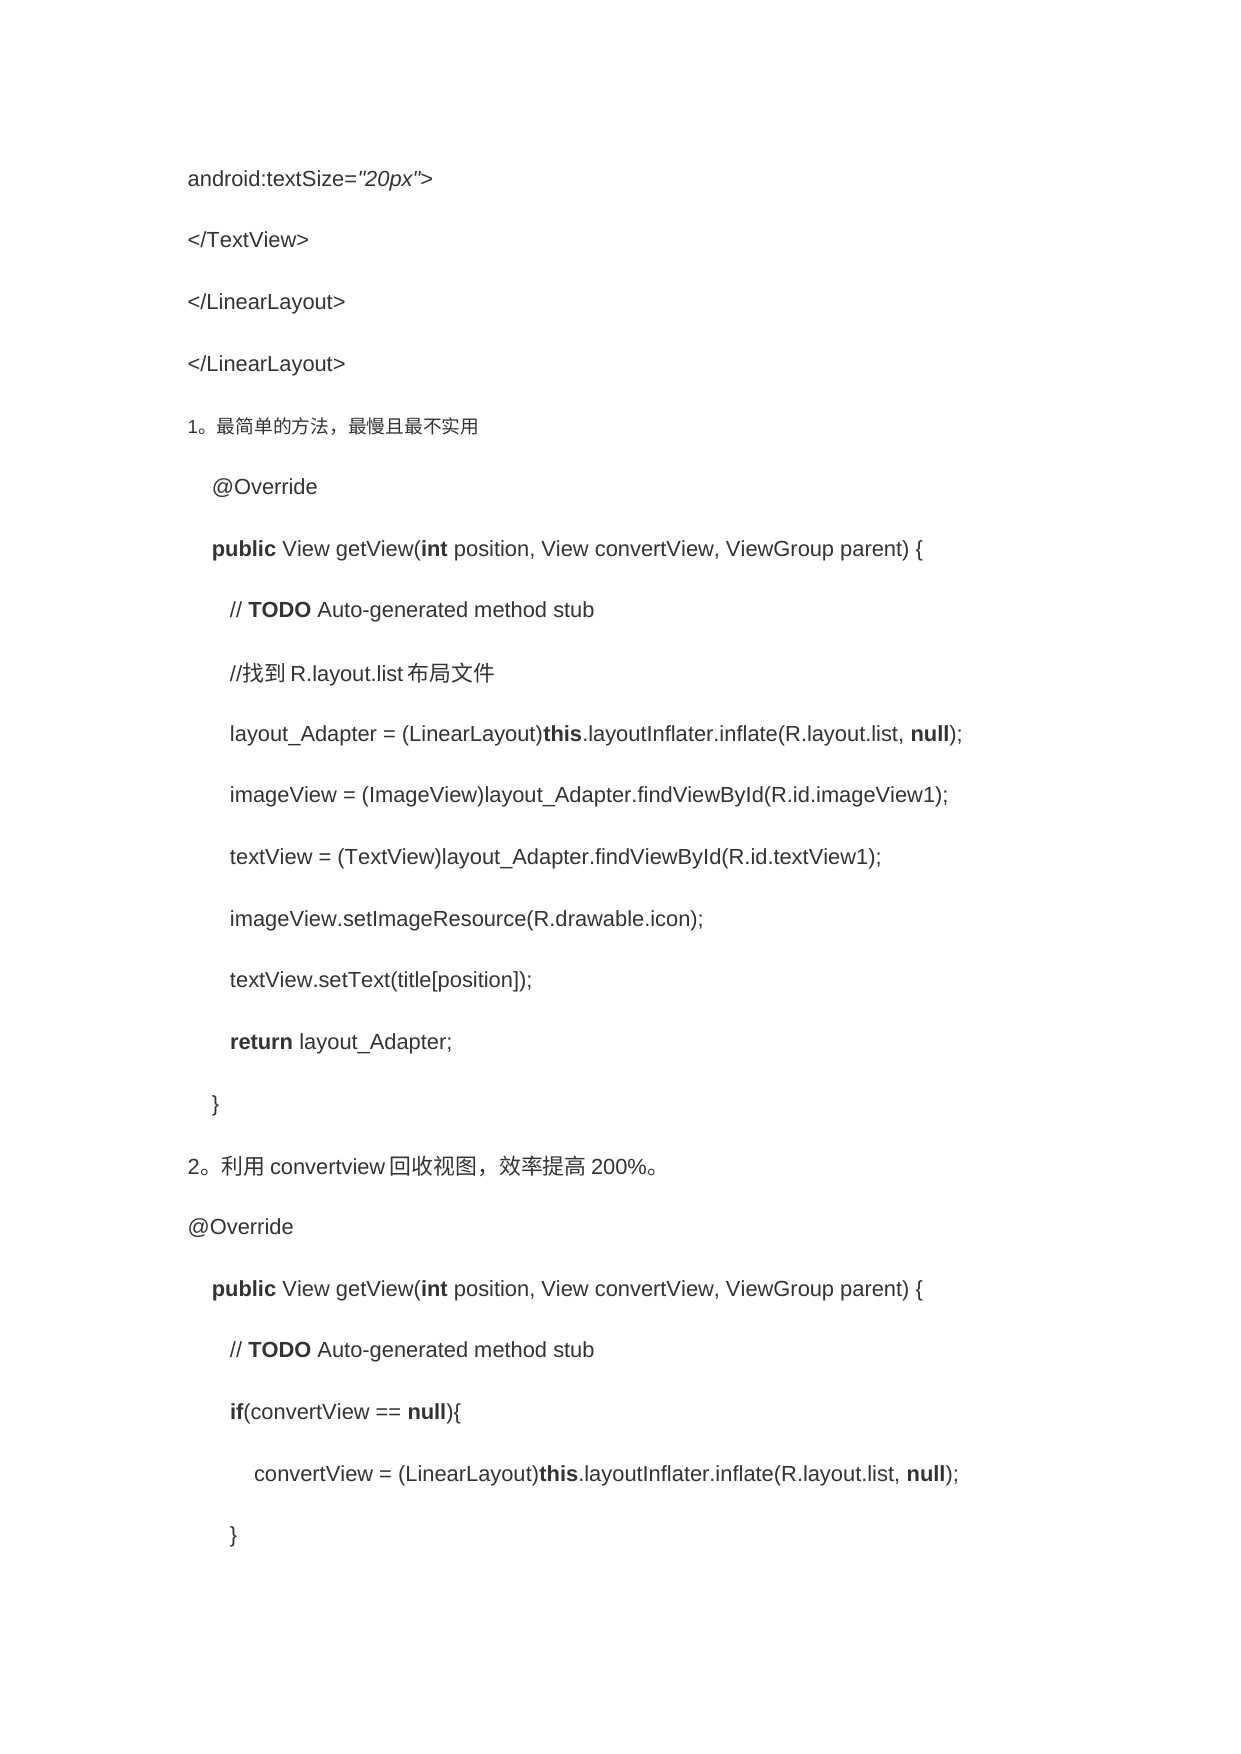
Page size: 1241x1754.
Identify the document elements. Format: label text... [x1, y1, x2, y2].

text imageView = (ImageView)layout_Adapter.findViewById(R.id.imageView1); [187, 779, 1053, 811]
table_header 1。最简单的方法，最慢且最不实用 [188, 409, 486, 441]
text } [187, 1519, 1053, 1551]
text </TextView> [187, 224, 1053, 256]
text // TODO Auto-generated method stub [187, 1334, 1053, 1366]
text textView = (TextView)layout_Adapter.findViewById(R.id.textView1); [187, 840, 1053, 873]
text </LinearLayout> [187, 285, 1053, 318]
text @Override [187, 470, 1053, 503]
text android:textSize="20px"> [187, 162, 1053, 194]
text textView.setText(title[position]); [187, 964, 1053, 996]
text imageView.setImageResource(R.drawable.icon); [187, 902, 1053, 934]
text // TODO Auto-generated method stub [187, 594, 1053, 626]
text return layout_Adapter; [187, 1025, 1053, 1058]
text //找到R.layout.list布局文件 [187, 655, 1053, 688]
text public View getView(int position, View convertView, ViewGroup parent) { [187, 1272, 1053, 1304]
text convertView = (LinearLayout)this.layoutInflater.inflate(R.layout.list, null); [187, 1457, 1053, 1489]
text public View getView(int position, View convertView, ViewGroup parent) { [187, 532, 1053, 564]
text @Override [187, 1210, 1053, 1243]
text layout_Adapter = (LinearLayout)this.layoutInflater.inflate(R.layout.list, null); [187, 717, 1053, 749]
text 2。利用convertview回收视图，效率提高200%。 [187, 1149, 1053, 1181]
text if(convertView == null){ [187, 1395, 1053, 1428]
text </LinearLayout> [187, 347, 1053, 379]
text } [187, 1087, 1053, 1119]
